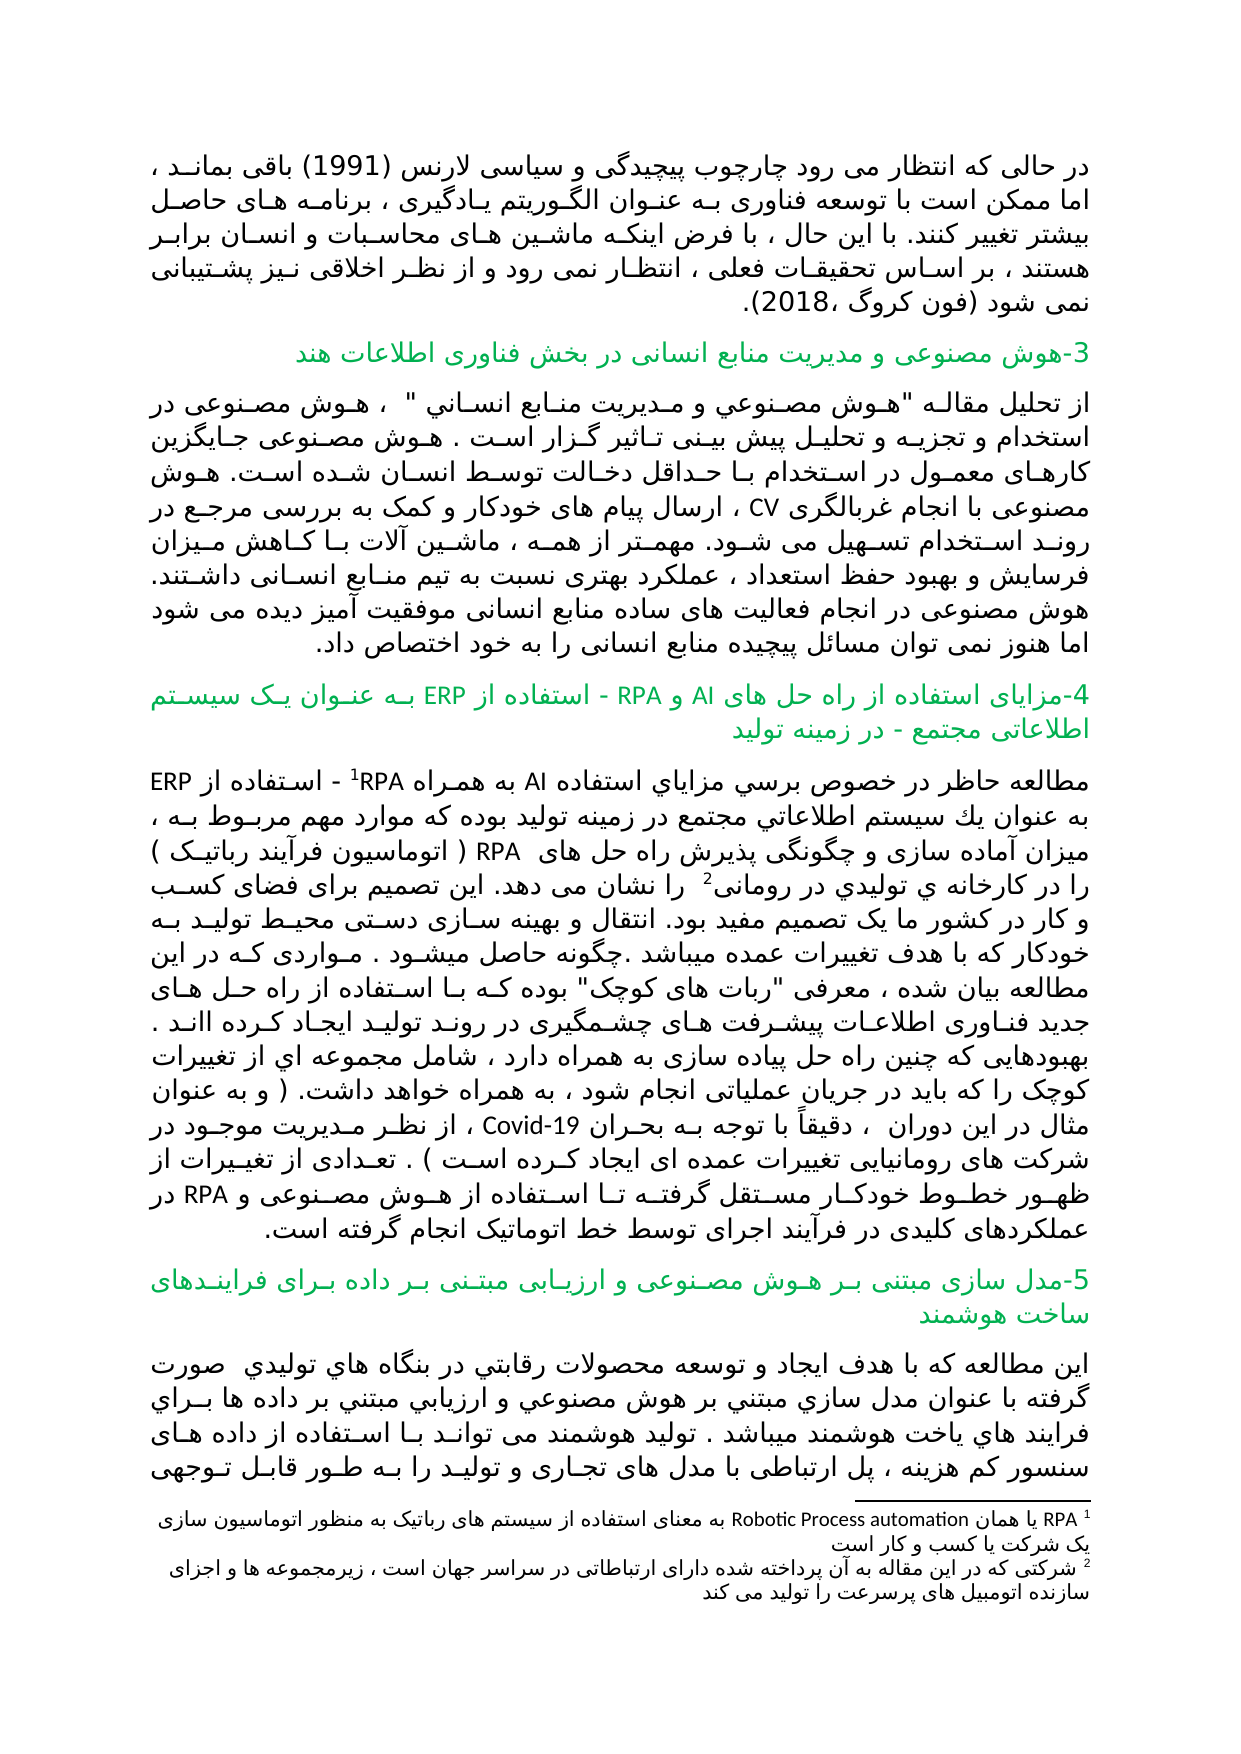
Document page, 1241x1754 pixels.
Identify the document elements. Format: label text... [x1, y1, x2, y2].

text از تحلیل مقاله "هوش مصنوعي و مديريت منابع انساني " ، هوش مصنوعی در استخدام و تجزیه و تحلیل پیش بینی تاثير گزار است . هوش مصنوعی جایگزین کارهای معمول در استخدام با حداقل دخالت توسط انسان شده است. هوش مصنوعی با انجام غربالگری CV ، ارسال پیام های خودکار و کمک به بررسی مرجع در روند استخدام تسهیل می شود. مهمتر از همه ، ماشین آلات با کاهش میزان فرسایش و بهبود حفظ استعداد ، عملکرد بهتری نسبت به تیم منابع انسانی داشتند. هوش مصنوعی در انجام فعالیت های ساده منابع انسانی موفقیت آمیز دیده می شود اما هنوز نمی توان مسائل پیچیده منابع انسانی را به خود اختصاص داد. [150, 388, 1090, 659]
text مطالعه حاظر در خصوص برسي مزاياي استفاده AI به همراه RPA - استفاده از ERP به عنوان يك سيستم اطلاعاتي مجتمع در زمينه توليد بوده كه موارد مهم مربوط به ، میزان آماده سازی و چگونگی پذیرش راه حل های RPA ( اتوماسیون فرآیند رباتیک ) را در كارخانه ي توليدي در رومانی را نشان می دهد. این تصمیم برای فضای کسب و کار در کشور ما یک تصمیم مفید بود. انتقال و بهینه سازی دستی محیط تولید به خودکار كه با هدف تغییرات عمده ميباشد .چگونه حاصل ميشود . مواردی که در این مطالعه بيان شده ، معرفی "ربات های کوچک" بوده كه با استفاده از راه حل های جدید فناوری اطلاعات پیشرفت های چشمگیری در روند تولید ایجاد کرده ااند . بهبودهایی که چنین راه حل پیاده سازی به همراه دارد ، شامل مجموعه اي از تغييرات کوچک را که باید در جریان عملیاتی انجام شود ، به همراه خواهد داشت. ( و به عنوان مثال در اين دوران ، دقیقاً با توجه به بحران Covid-19 ، از نظر مدیریت موجود در شرکت های رومانیایی تغییرات عمده ای ایجاد کرده است ) . تعدادی از تغییرات از ظهور خطوط خودکار مستقل گرفته تا استفاده از هوش مصنوعی و RPA در عملکردهای کلیدی در فرآیند اجرای توسط خط اتوماتیک انجام گرفته است. [150, 764, 1090, 1245]
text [150, 150, 1090, 318]
text 3-هوش مصنوعی و مدیریت منابع انسانی در بخش فناوری اطلاعات هند [150, 337, 1090, 368]
text 5-مدل سازی مبتنی بر هوش مصنوعی و ارزیابی مبتنی بر داده برای فرایندهای ساخت هوشمند [150, 1264, 1090, 1329]
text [150, 1349, 1090, 1482]
text 4-مزایای استفاده از راه حل های AI و RPA - استفاده از ERP به عنوان یک سیستم اطلاعاتی مجتمع - در زمینه تولید [150, 678, 1090, 745]
